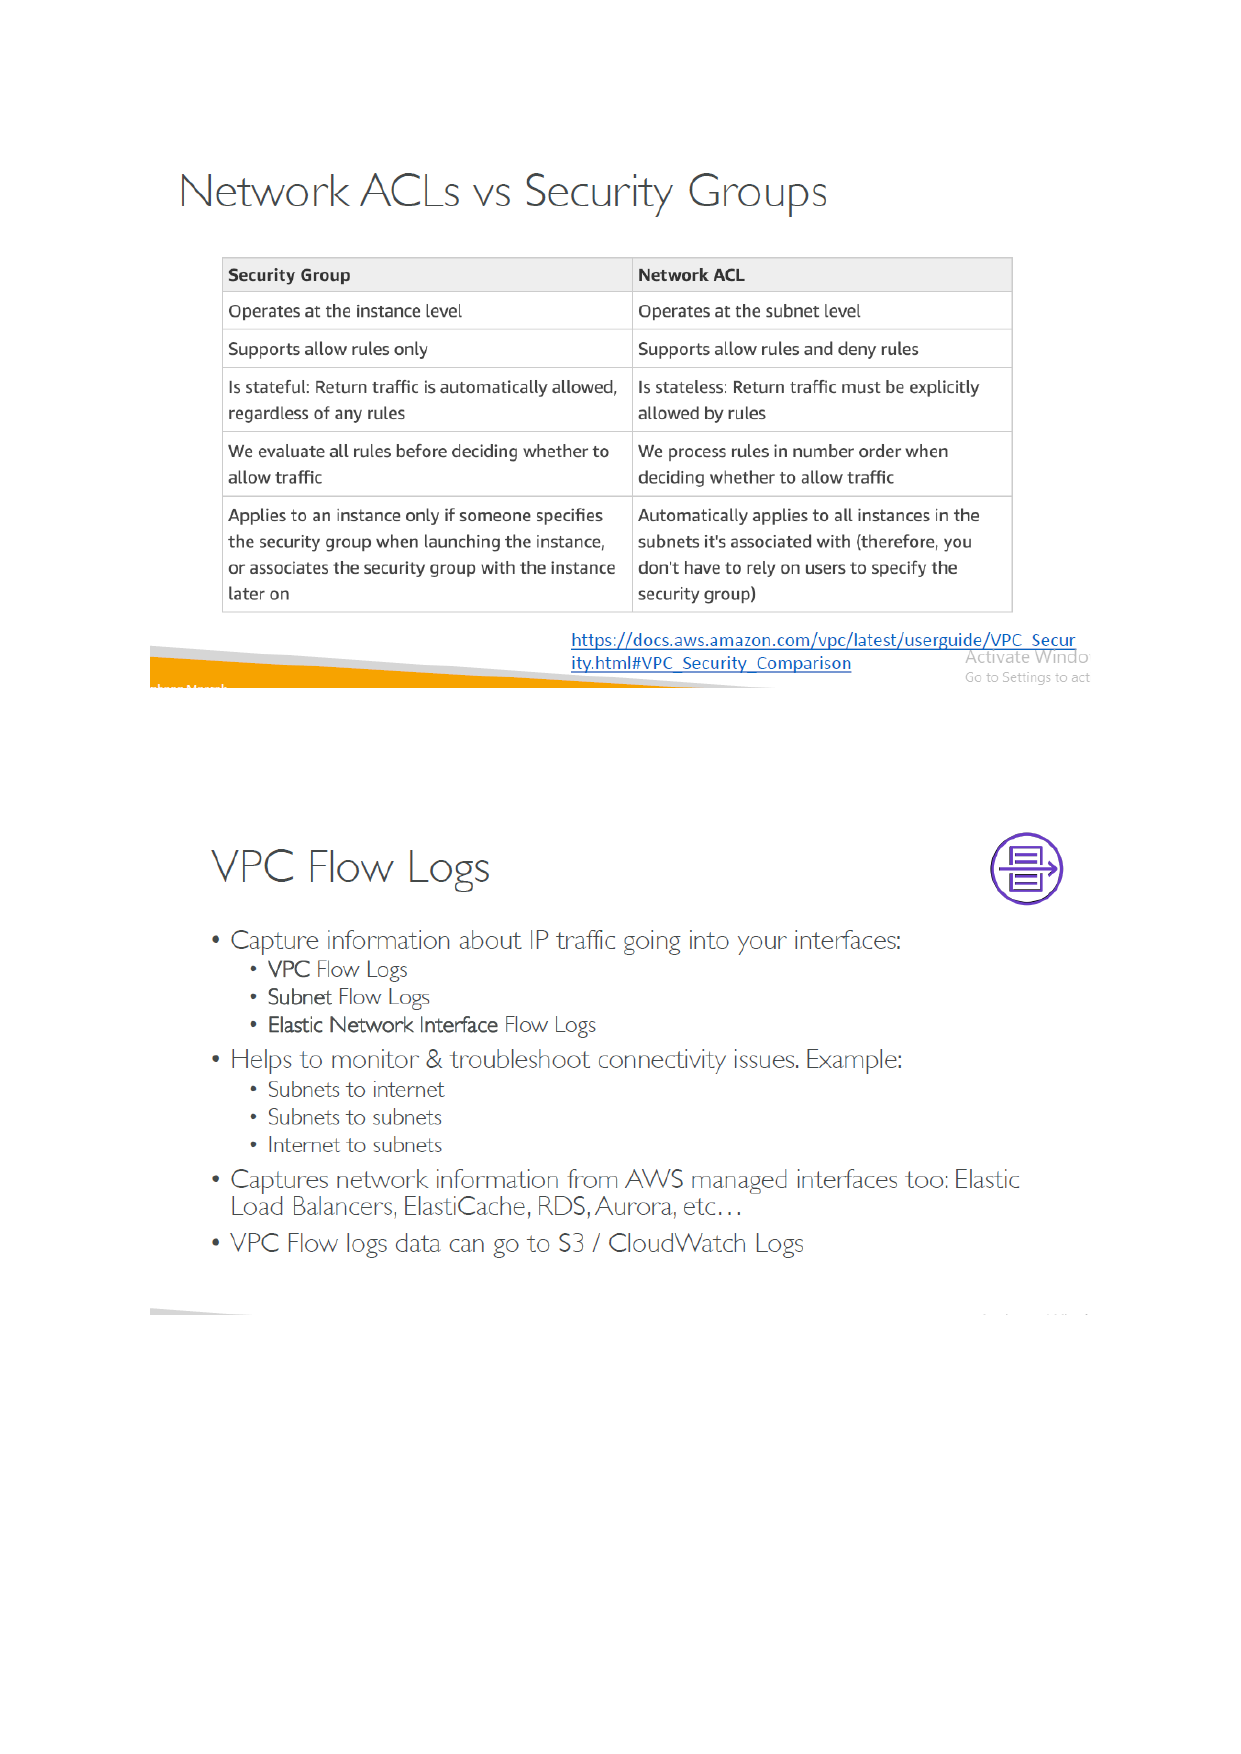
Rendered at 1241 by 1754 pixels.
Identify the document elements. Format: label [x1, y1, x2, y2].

picture [150, 823, 1091, 1315]
picture [150, 150, 1091, 688]
